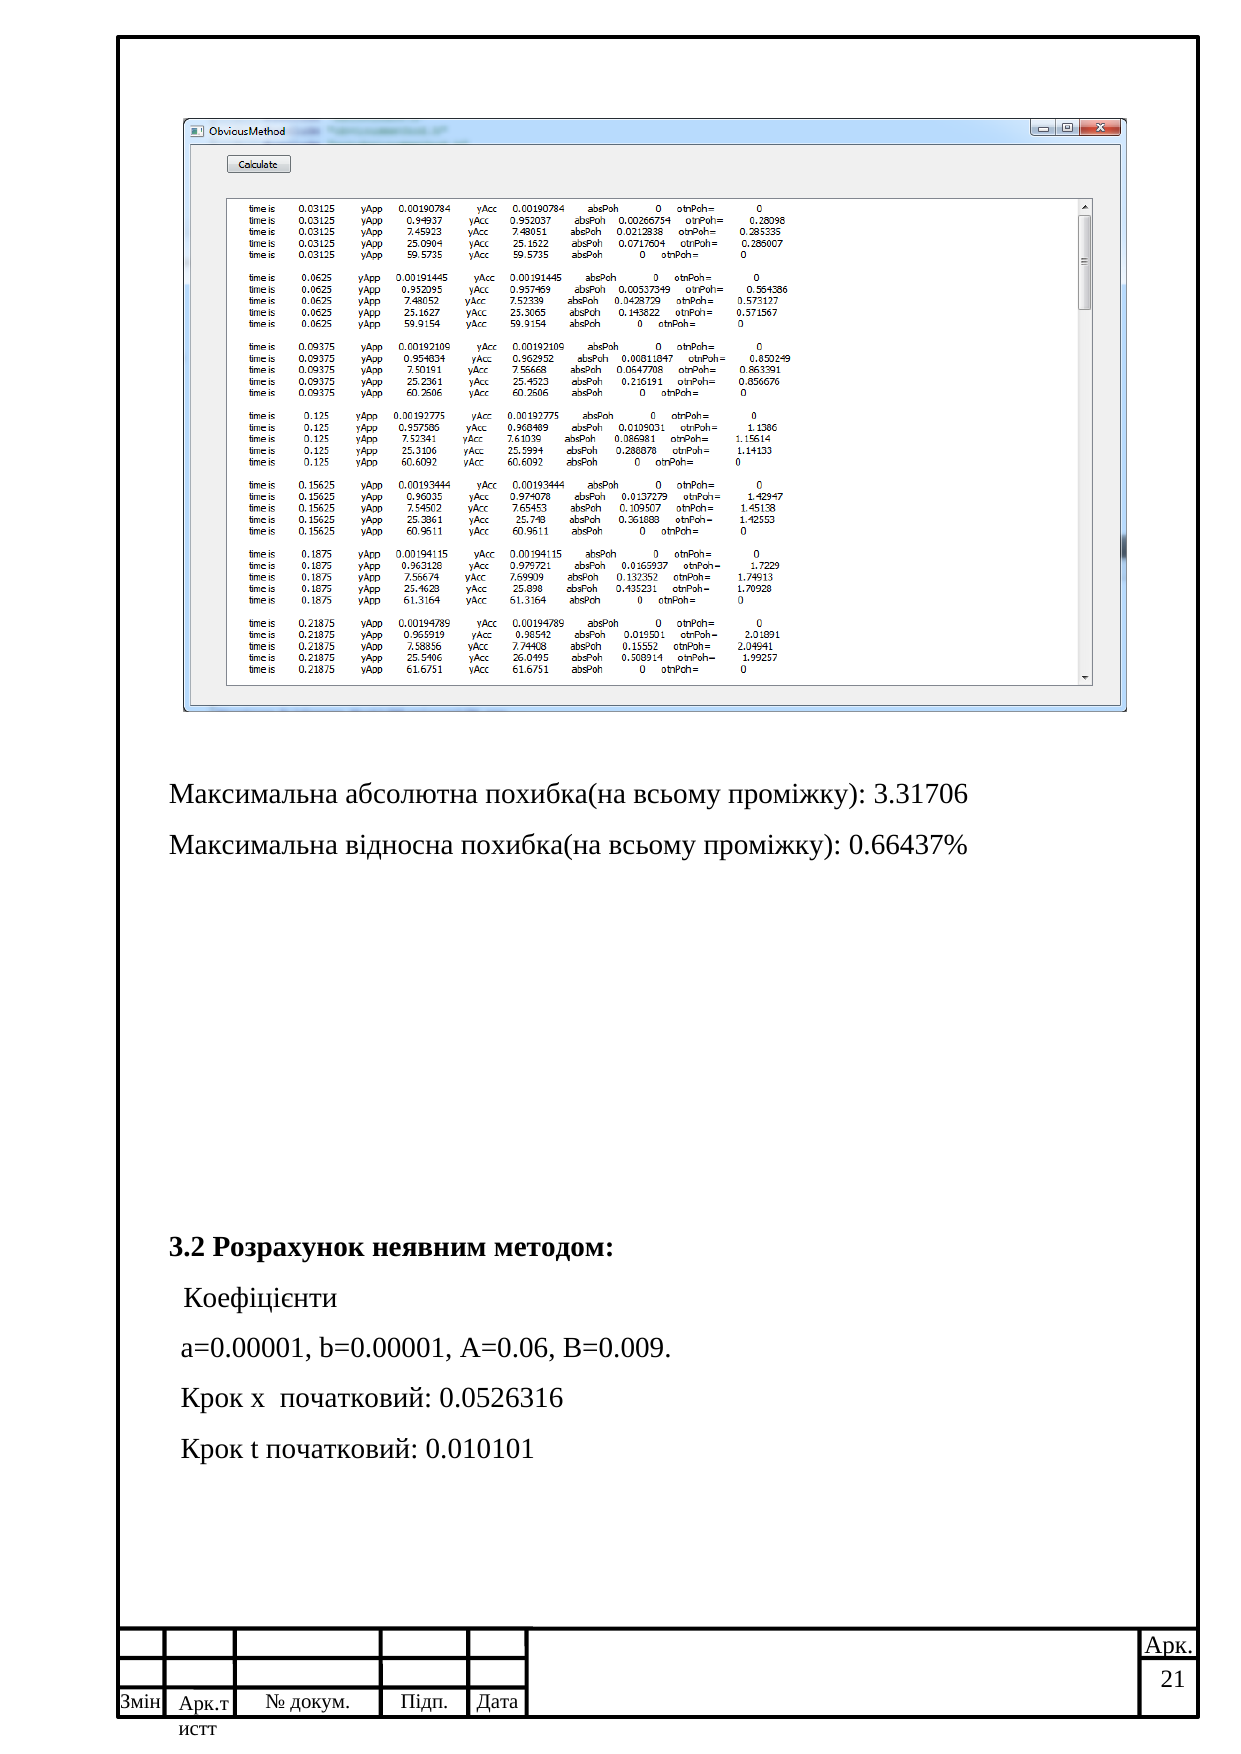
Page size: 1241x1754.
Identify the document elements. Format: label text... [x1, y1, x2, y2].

text Крок x початковий: 0.0526316 [124, 1380, 1181, 1414]
text Максимальна відносна похибка(на всьому проміжку): 0.66437% [124, 827, 1181, 861]
text Крок t початковий: 0.010101 [124, 1431, 1181, 1464]
text 3.2 Розрахунок неявним методом: [124, 1229, 1181, 1263]
picture [183, 118, 1127, 712]
text Максимальна абсолютна похибка(на всьому проміжку): 3.31706 [124, 777, 1181, 810]
text a=0.00001, b=0.00001, A=0.06, B=0.009. [124, 1330, 1181, 1364]
text Коефіцієнти [124, 1280, 1181, 1313]
